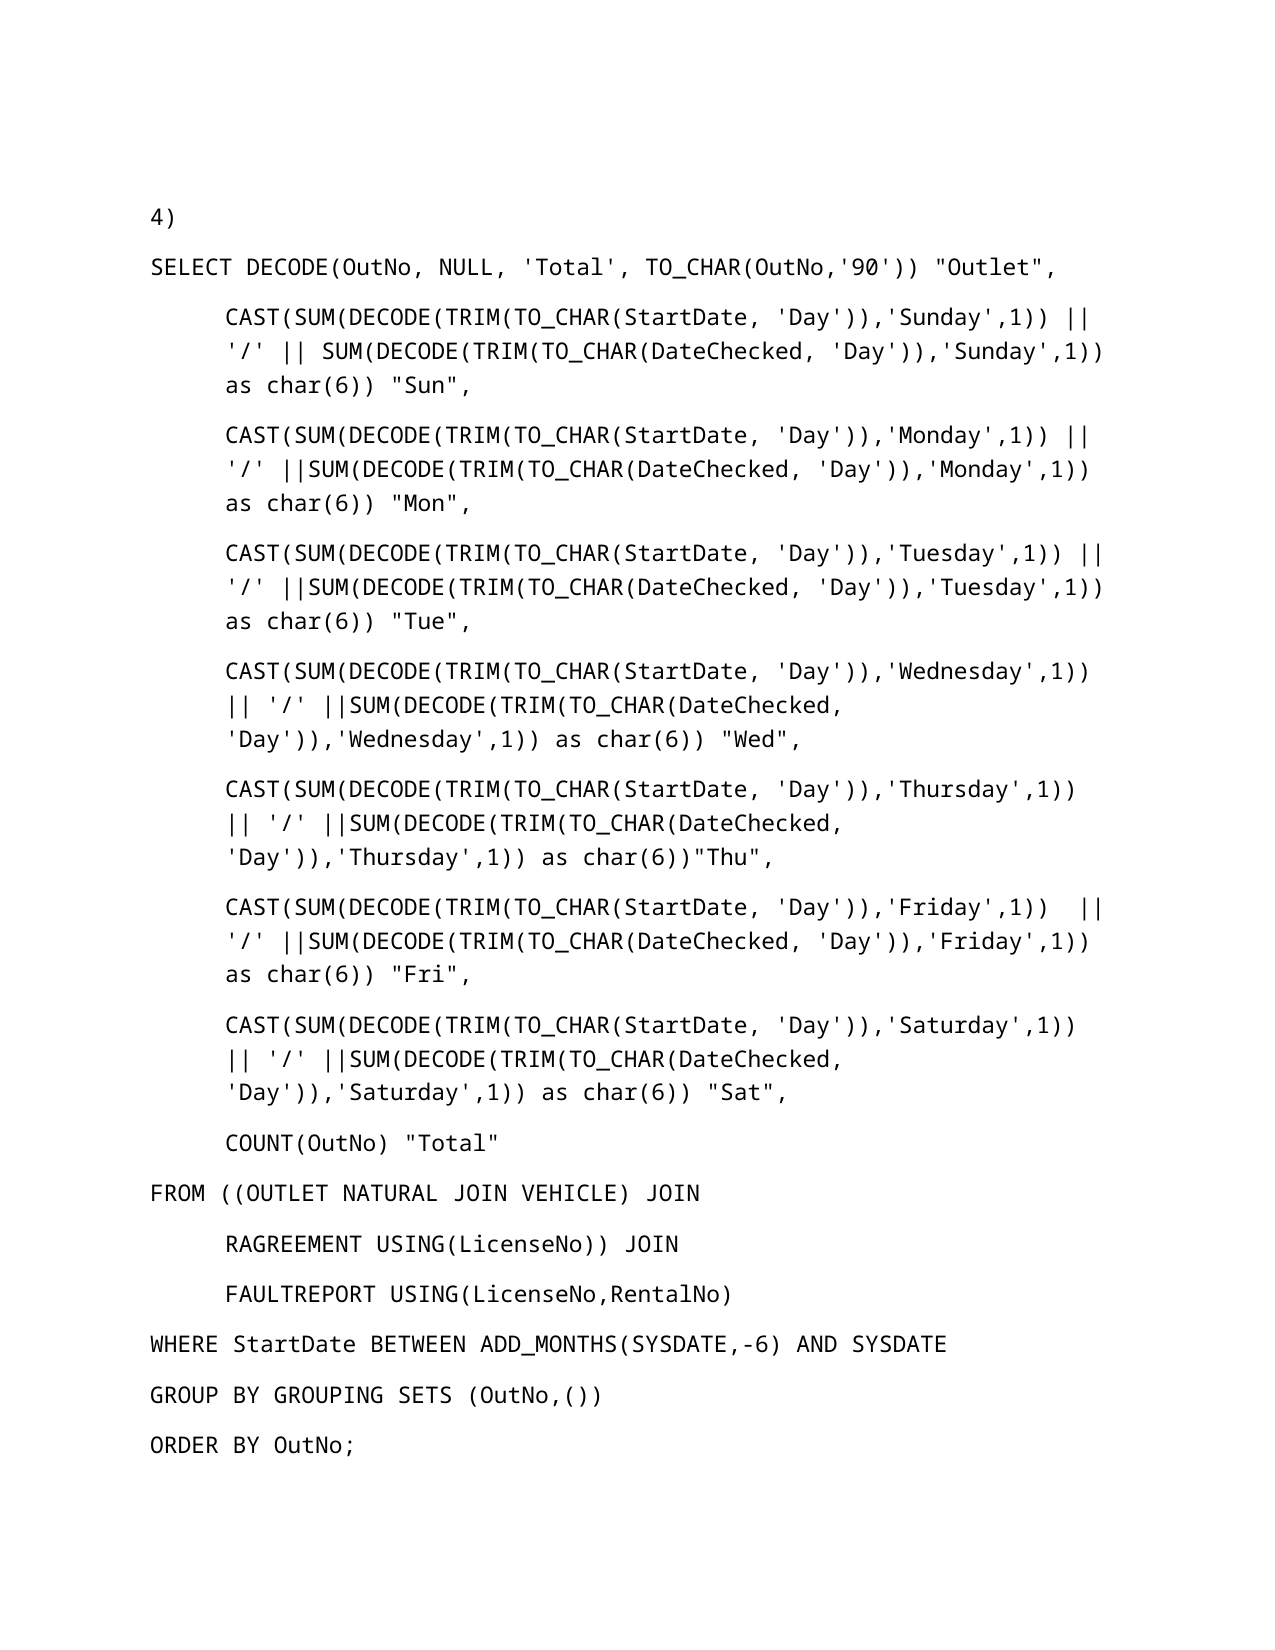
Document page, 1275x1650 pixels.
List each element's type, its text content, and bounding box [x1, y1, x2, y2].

text CAST(SUM(DECODE(TRIM(TO_CHAR(StartDate, 'Day')),'Monday',1)) || '/' ||SUM(DECODE(TRIM(TO_CHAR(DateChecked, 'Day')),'Monday',1)) as char(6)) "Mon", [225, 419, 1125, 518]
text FROM ((OUTLET NATURAL JOIN VEHICLE) JOIN [150, 1177, 1125, 1208]
text RAGREEMENT USING(LicenseNo)) JOIN [150, 1227, 1125, 1259]
text GROUP BY GROUPING SETS (OutNo,()) [150, 1379, 1125, 1410]
text SELECT DECODE(OutNo, NULL, 'Total', TO_CHAR(OutNo,'90')) "Outlet", [150, 251, 1125, 282]
text CAST(SUM(DECODE(TRIM(TO_CHAR(StartDate, 'Day')),'Saturday',1)) || '/' ||SUM(DECODE(TRIM(TO_CHAR(DateChecked, 'Day')),'Saturday',1)) as char(6)) "Sat", [225, 1009, 1125, 1107]
text COUNT(OutNo) "Total" [150, 1127, 1125, 1158]
text CAST(SUM(DECODE(TRIM(TO_CHAR(StartDate, 'Day')),'Tuesday',1)) || '/' ||SUM(DECODE(TRIM(TO_CHAR(DateChecked, 'Day')),'Tuesday',1)) as char(6)) "Tue", [225, 537, 1125, 636]
text ORDER BY OutNo; [150, 1429, 1125, 1460]
text CAST(SUM(DECODE(TRIM(TO_CHAR(StartDate, 'Day')),'Wednesday',1)) || '/' ||SUM(DECODE(TRIM(TO_CHAR(DateChecked, 'Day')),'Wednesday',1)) as char(6)) "Wed", [225, 655, 1125, 754]
text CAST(SUM(DECODE(TRIM(TO_CHAR(StartDate, 'Day')),'Friday',1)) || '/' ||SUM(DECODE(TRIM(TO_CHAR(DateChecked, 'Day')),'Friday',1)) as char(6)) "Fri", [225, 891, 1125, 989]
text CAST(SUM(DECODE(TRIM(TO_CHAR(StartDate, 'Day')),'Sunday',1)) || '/' || SUM(DECODE(TRIM(TO_CHAR(DateChecked, 'Day')),'Sunday',1)) as char(6)) "Sun", [225, 301, 1125, 400]
text 4) [150, 200, 1125, 232]
text CAST(SUM(DECODE(TRIM(TO_CHAR(StartDate, 'Day')),'Thursday',1)) || '/' ||SUM(DECODE(TRIM(TO_CHAR(DateChecked, 'Day')),'Thursday',1)) as char(6))"Thu", [225, 773, 1125, 872]
text WHERE StartDate BETWEEN ADD_MONTHS(SYSDATE,-6) AND SYSDATE [150, 1328, 1125, 1359]
text FAULTREPORT USING(LicenseNo,RentalNo) [150, 1278, 1125, 1309]
